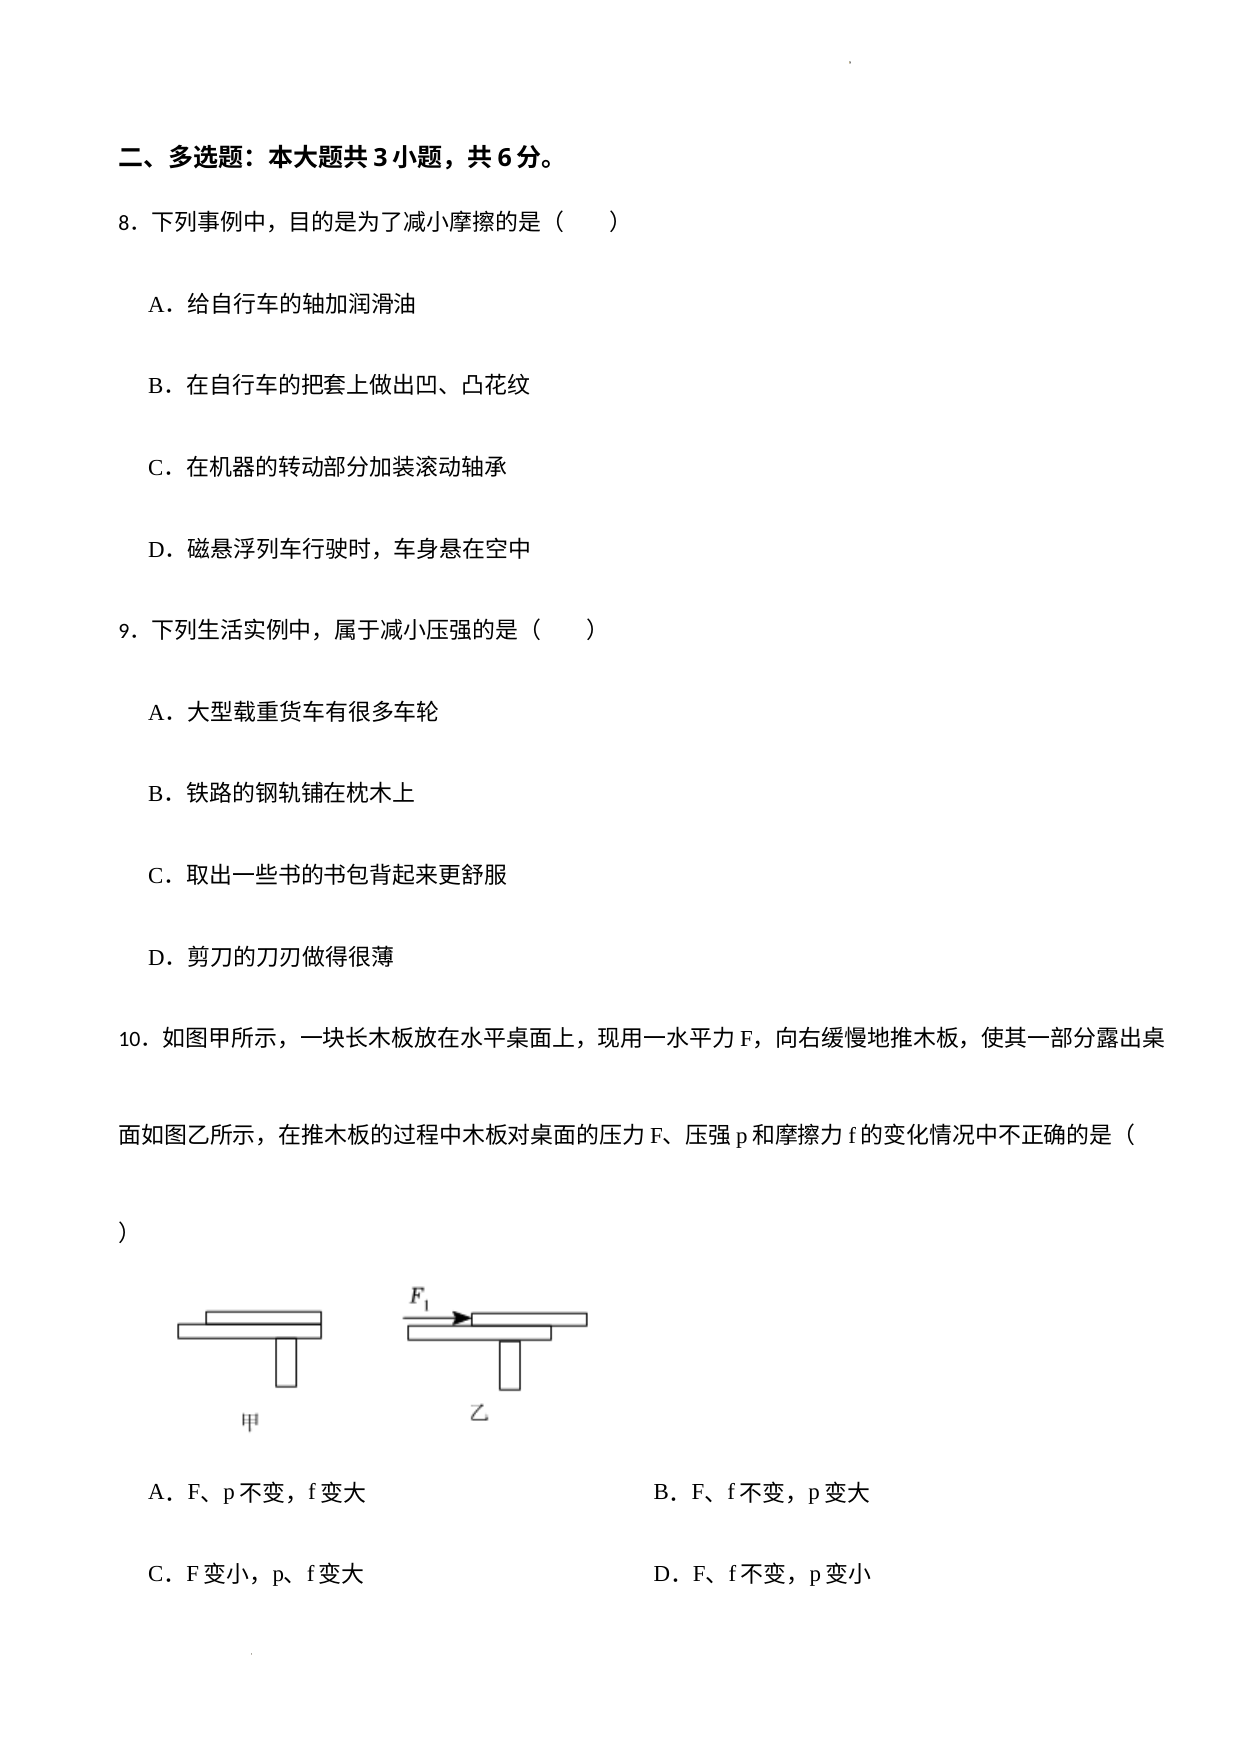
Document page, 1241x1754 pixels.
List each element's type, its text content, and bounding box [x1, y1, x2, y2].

text A．大型载重货车有很多车轮 [118, 678, 1167, 743]
text A．给自行车的轴加润滑油 [118, 270, 1167, 335]
text 二、多选题：本大题共3小题，共6分。 [118, 123, 1167, 188]
text C．F变小，p、f变大 D．F、f不变，p变小 [118, 1540, 1167, 1605]
text B．在自行车的把套上做出凹、凸花纹 [118, 352, 1167, 417]
text 8．下列事例中，目的是为了减小摩擦的是（ ） [118, 188, 1167, 253]
table_header [158, 1281, 756, 1459]
text 10．如图甲所示，一块长木板放在水平桌面上，现用一水平力F，向右缓慢地推木板，使其一部分露出桌面如图乙所示，在推木板的过程中木板对桌面的压力F、压强p和摩擦力f的变化情况中不正确的是（ ） [118, 1004, 1167, 1264]
text D．磁悬浮列车行驶时，车身悬在空中 [118, 515, 1167, 580]
text D．剪刀的刀刃做得很薄 [118, 922, 1167, 987]
text C．在机器的转动部分加装滚动轴承 [118, 433, 1167, 498]
text 9．下列生活实例中，属于减小压强的是（ ） [118, 596, 1167, 661]
text B．铁路的钢轨铺在枕木上 [118, 759, 1167, 824]
picture [173, 1282, 590, 1438]
text C．取出一些书的书包背起来更舒服 [118, 841, 1167, 906]
text A．F、p不变，f变大 B．F、f不变，p变大 [118, 1459, 1167, 1524]
